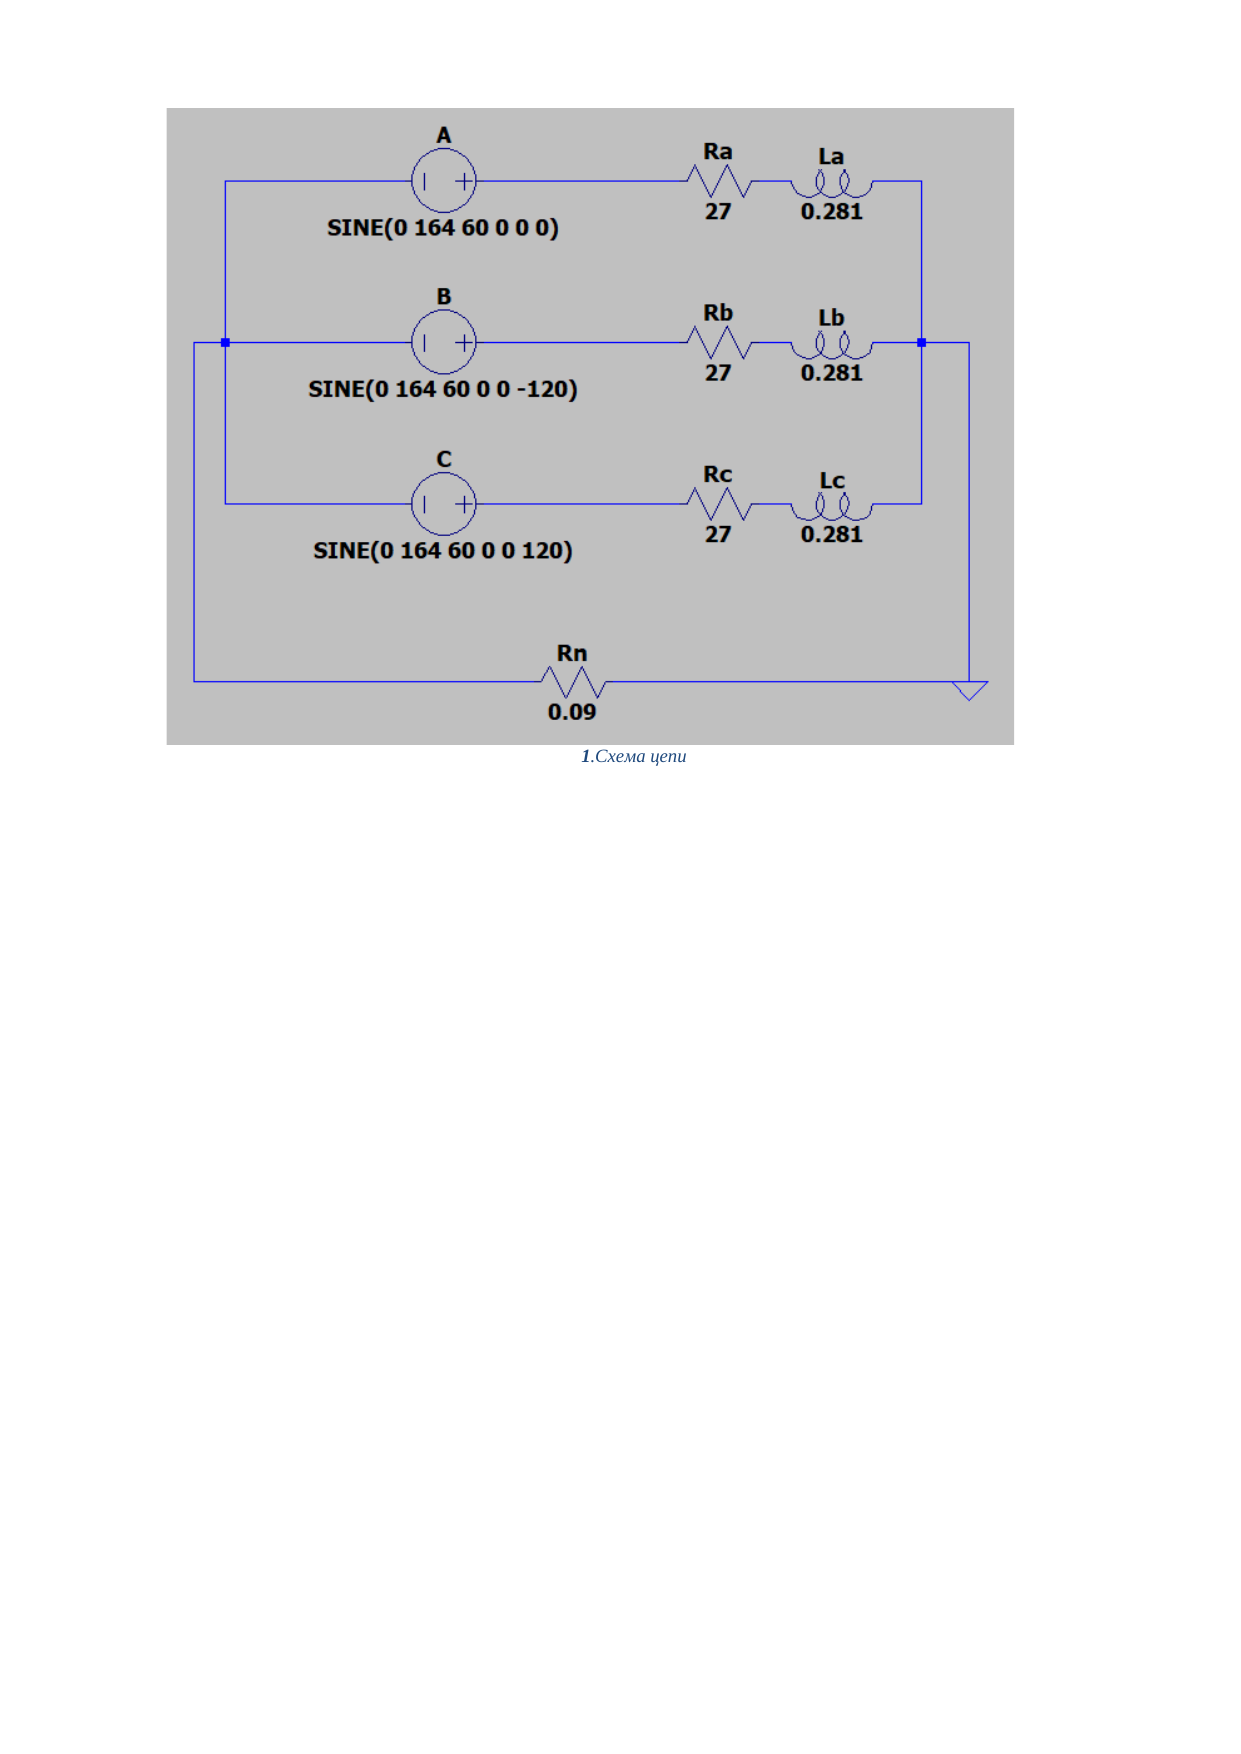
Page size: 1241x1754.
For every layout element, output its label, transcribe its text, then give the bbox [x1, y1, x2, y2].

text 1.Схема цепи [135, 745, 1134, 766]
picture [166, 108, 1015, 745]
